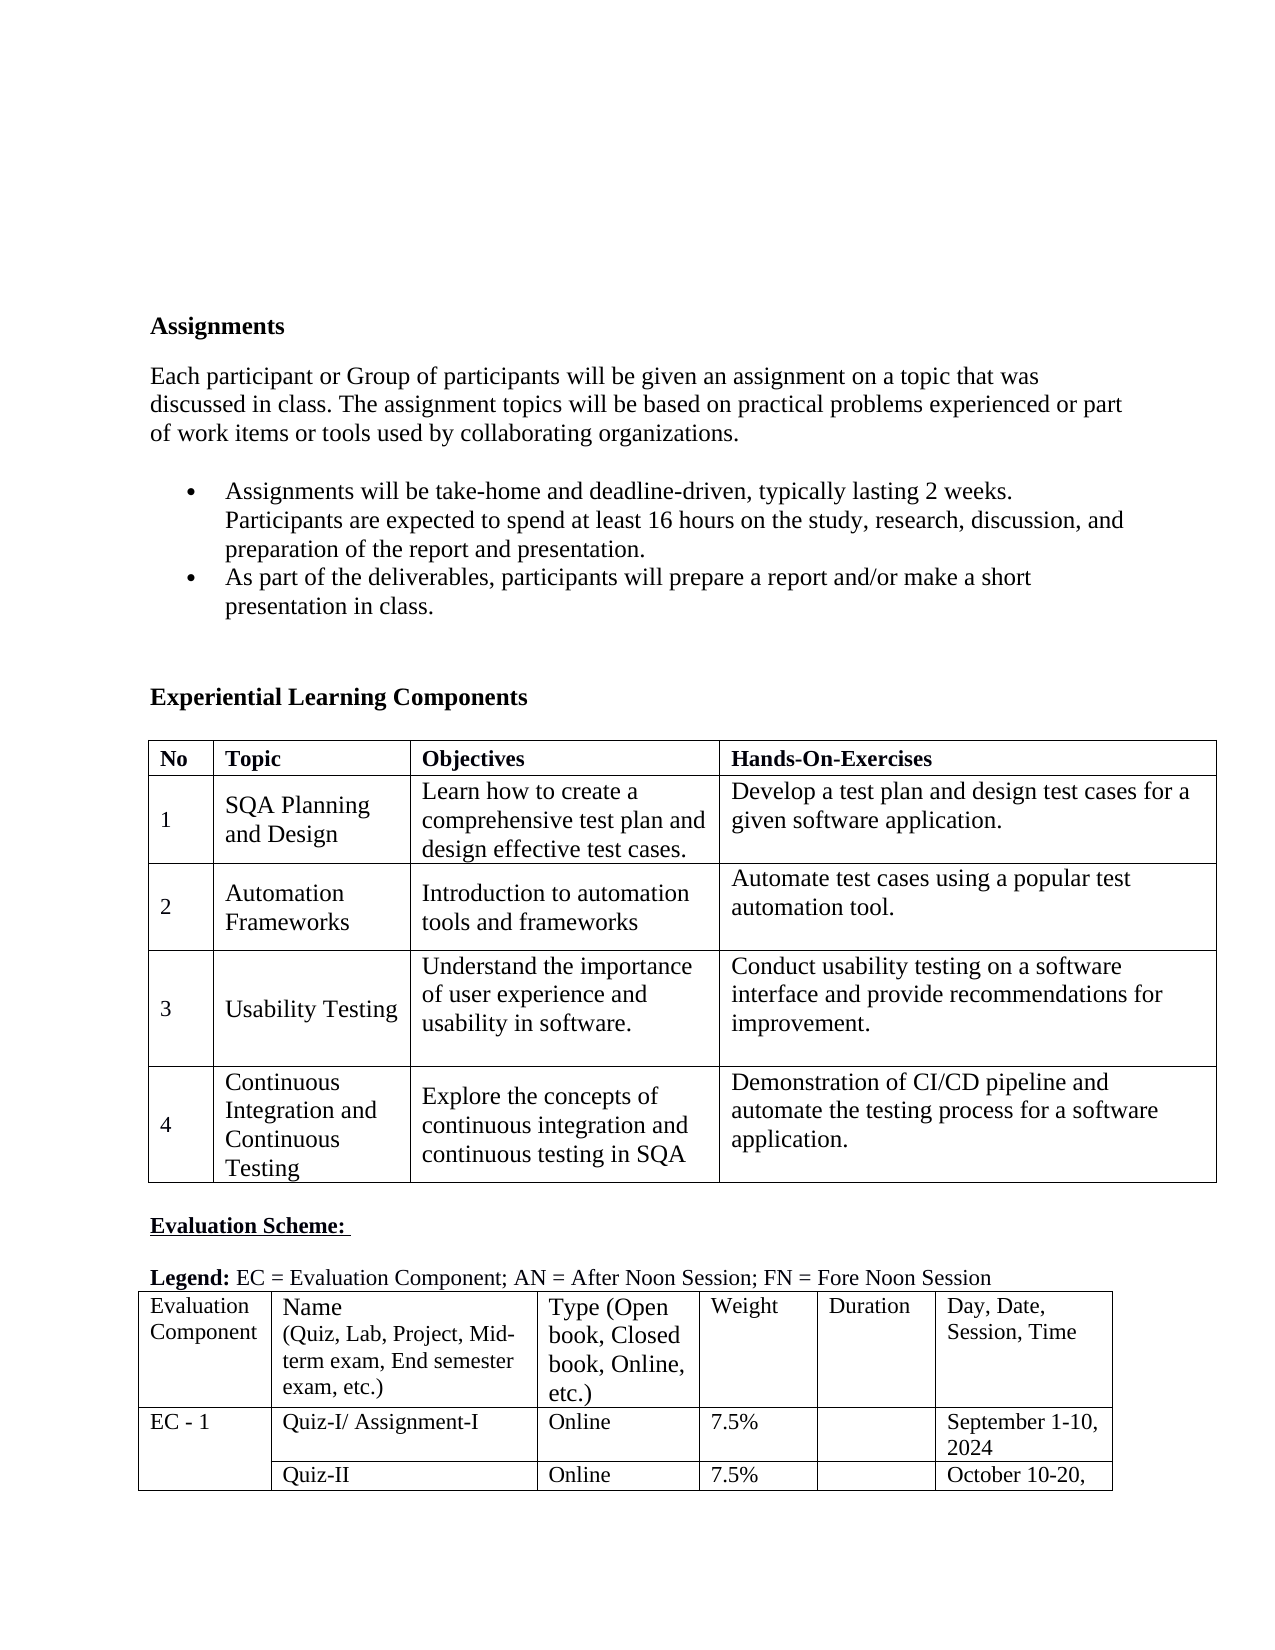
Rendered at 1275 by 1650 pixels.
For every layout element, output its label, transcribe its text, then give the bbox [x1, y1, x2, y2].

table_cell EC - 1 [139, 1408, 271, 1490]
table_cell Automation Frameworks [214, 864, 410, 950]
table_cell 7.5% [700, 1408, 817, 1461]
table_cell Quiz-II [272, 1462, 537, 1490]
table_header Hands-On-Exercises [720, 741, 1216, 775]
table_cell 1 [149, 776, 213, 862]
table_cell Online [538, 1408, 699, 1461]
table_cell 7.5% [700, 1462, 817, 1490]
table_cell Usability Testing [214, 951, 410, 1066]
table_cell SQA Planning and Design [214, 776, 410, 862]
table_cell 3 [149, 951, 213, 1066]
table_cell Demonstration of CI/CD pipeline and automate the testing process for a software application. [720, 1067, 1216, 1182]
table_header Objectives [411, 741, 719, 775]
text Assignments [150, 311, 1125, 340]
table_cell 4 [149, 1067, 213, 1182]
table_cell Learn how to create a comprehensive test plan and design effective test cases. [411, 776, 719, 862]
text Legend: EC = Evaluation Component; AN = After Noon Session; FN = Fore Noon Session [150, 1264, 1125, 1291]
text Each participant or Group of participants will be given an assignment on a topic that was discussed in class. The assignment topics will be based on practical problems experienced or part of work items or tools used by collaborating organizations. [150, 361, 1125, 447]
table_header Type (Open book, Closed book, Online, etc.) [538, 1292, 699, 1407]
table_cell Conduct usability testing on a software interface and provide recommendations for improvement. [720, 951, 1216, 1066]
table_cell Understand the importance of user experience and usability in software. [411, 951, 719, 1066]
table_cell [818, 1408, 935, 1461]
table_header Topic [214, 741, 410, 775]
table_header Duration [818, 1292, 935, 1407]
table_cell Explore the concepts of continuous integration and continuous testing in SQA [411, 1067, 719, 1182]
table_cell Quiz-I/ Assignment-I [272, 1408, 537, 1461]
table_header Weight [700, 1292, 817, 1407]
table_cell Automate test cases using a popular test automation tool. [720, 864, 1216, 950]
table_cell September 1-10, 2024 [936, 1408, 1112, 1461]
table_header Name (Quiz, Lab, Project, Mid-term exam, End semester exam, etc.) [272, 1292, 537, 1407]
table_cell Continuous Integration and Continuous Testing [214, 1067, 410, 1182]
table_cell 2 [149, 864, 213, 950]
text Experiential Learning Components [150, 682, 1125, 711]
text Evaluation Scheme: [150, 1212, 1125, 1238]
table_cell [818, 1462, 935, 1490]
table_cell Develop a test plan and design test cases for a given software application. [720, 776, 1216, 862]
table_cell Introduction to automation tools and frameworks [411, 864, 719, 950]
table_cell Online [538, 1462, 699, 1490]
list Assignments will be take-home and deadline-driven, typically lasting 2 weeks. Participants are expected to spend at least 16 hours on the study, research, discussion, and preparation of the report and presentation. [187, 476, 1125, 562]
table_header Day, Date, Session, Time [936, 1292, 1112, 1407]
table_header No [149, 741, 213, 775]
table_cell October 10-20, 2024 [936, 1462, 1112, 1490]
list As part of the deliverables, participants will prepare a report and/or make a short presentation in class. [187, 562, 1125, 620]
table_header Evaluation Component [139, 1292, 271, 1407]
